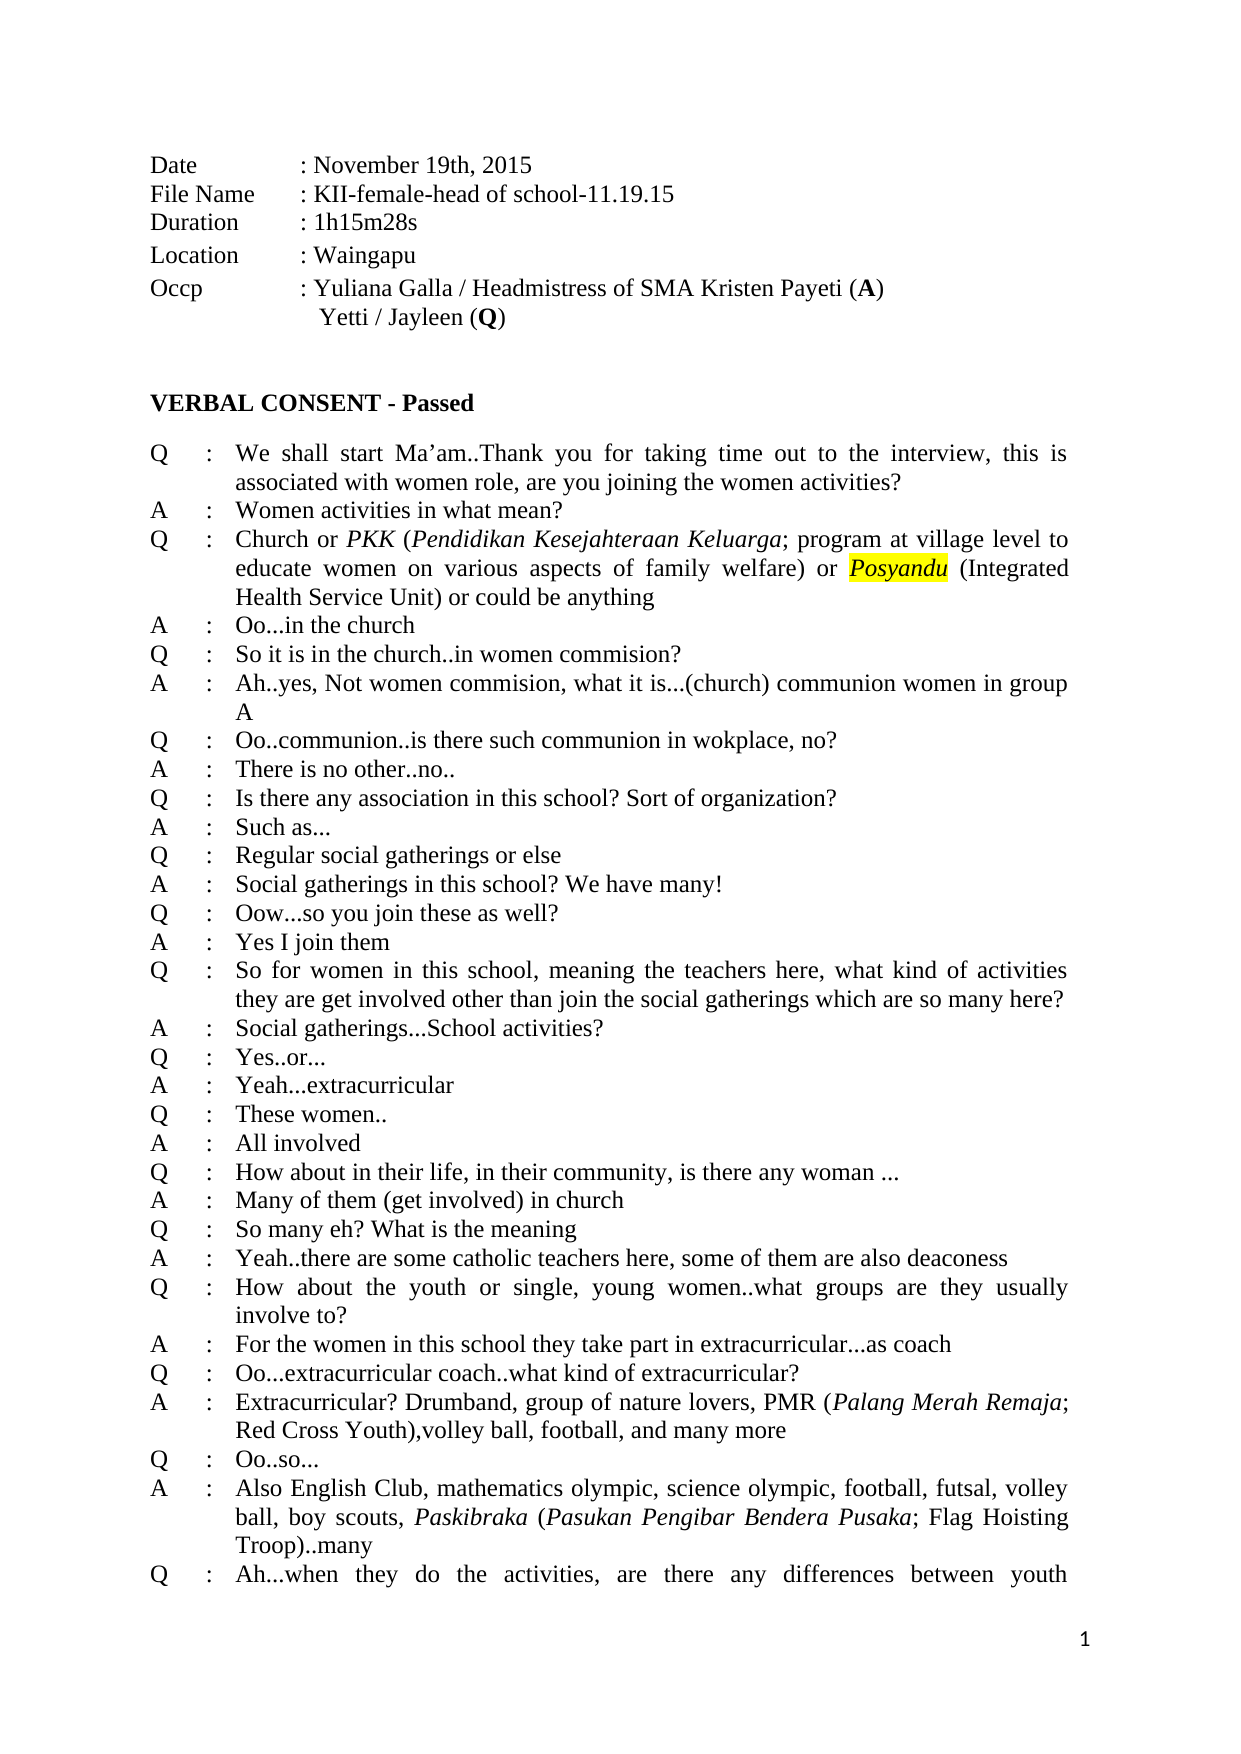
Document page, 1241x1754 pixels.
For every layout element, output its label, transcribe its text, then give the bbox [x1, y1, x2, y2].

table_cell A [139, 1243, 194, 1272]
table_cell : [194, 1128, 224, 1157]
table_cell : [194, 1559, 224, 1588]
table_cell : [194, 812, 224, 841]
table_cell : [194, 783, 224, 812]
table_cell A [139, 1071, 194, 1099]
table_cell A [139, 869, 194, 898]
table_cell Q [139, 956, 194, 1013]
table_cell A [139, 496, 194, 524]
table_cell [224, 1559, 1080, 1588]
table_header Q [139, 438, 194, 496]
table_cell : [194, 1243, 224, 1272]
table_cell : [194, 927, 224, 956]
table_header We shall start Ma’am..Thank you for taking time out to the interview, this is associated with women role, are you joining the women activities? [224, 438, 1080, 496]
table_cell A [139, 1013, 194, 1042]
text Location : Waingapu [150, 241, 1090, 269]
table_cell Regular social gatherings or else [224, 841, 1080, 869]
table_cell Oow...so you join these as well? [224, 898, 1080, 927]
table_cell Q [139, 841, 194, 869]
table_cell These women.. [224, 1099, 1080, 1128]
table_cell A [139, 754, 194, 783]
table_cell Q [139, 1559, 194, 1588]
table_cell Q [139, 726, 194, 754]
table_cell Such as... [224, 812, 1080, 841]
table_cell : [194, 1444, 224, 1473]
table_cell Q [139, 639, 194, 668]
table_cell Q [139, 1444, 194, 1473]
table_cell : [194, 1387, 224, 1444]
table_cell : [194, 1272, 224, 1329]
table_cell Church or PKK (Pendidikan Kesejahteraan Keluarga; program at village level to educate women on various aspects of family welfare) or Posyandu (Integrated Health Service Unit) or could be anything [224, 524, 1080, 611]
table_cell A [139, 1128, 194, 1157]
table_cell Q [139, 1157, 194, 1186]
text File Name : KII-female-head of school-11.19.15 [150, 179, 1090, 207]
table_cell A [139, 1473, 194, 1559]
table_cell : [194, 1071, 224, 1099]
table_cell Is there any association in this school? Sort of organization? [224, 783, 1080, 812]
table_cell Q [139, 1358, 194, 1387]
table_cell Social gatherings in this school? We have many! [224, 869, 1080, 898]
table_cell Yes..or... [224, 1042, 1080, 1071]
table_cell Extracurricular? Drumband, group of nature lovers, PMR (Palang Merah Remaja; Red Cross Youth),volley ball, football, and many more [224, 1387, 1080, 1444]
table_cell Women activities in what mean? [224, 496, 1080, 524]
table_cell : [194, 1099, 224, 1128]
table_cell : [194, 956, 224, 1013]
table_cell Oo...extracurricular coach..what kind of extracurricular? [224, 1358, 1080, 1387]
table_cell Yeah..there are some catholic teachers here, some of them are also deaconess [224, 1243, 1080, 1272]
table_cell A [139, 611, 194, 639]
text Occp : Yuliana Galla / Headmistress of SMA Kristen Payeti (A) [150, 273, 1090, 302]
table_cell : [194, 841, 224, 869]
text Duration : 1h15m28s [150, 207, 1090, 236]
table_cell Q [139, 1214, 194, 1243]
text VERBAL CONSENT - Passed [150, 388, 1090, 417]
table_cell Yes I join them [224, 927, 1080, 956]
table_cell : [194, 524, 224, 611]
table_cell How about in their life, in their community, is there any woman ... [224, 1157, 1080, 1186]
table_cell So it is in the church..in women commision? [224, 639, 1080, 668]
table_cell Yeah...extracurricular [224, 1071, 1080, 1099]
table_cell : [194, 754, 224, 783]
table_cell A [139, 1186, 194, 1214]
table_cell A [139, 1329, 194, 1358]
table_cell : [194, 668, 224, 726]
table_cell : [194, 869, 224, 898]
table_cell : [194, 1042, 224, 1071]
table_cell A [139, 812, 194, 841]
table_cell Oo...in the church [224, 611, 1080, 639]
text Yetti / Jayleen (Q) [150, 302, 1090, 331]
table_cell : [194, 1157, 224, 1186]
table_cell : [194, 1473, 224, 1559]
table_cell Oo..so... [224, 1444, 1080, 1473]
table_cell A [139, 1387, 194, 1444]
table_cell : [194, 496, 224, 524]
table_cell : [194, 1329, 224, 1358]
table_cell Q [139, 1042, 194, 1071]
table_cell Q [139, 524, 194, 611]
table_cell : [194, 1214, 224, 1243]
table_cell Social gatherings...School activities? [224, 1013, 1080, 1042]
table_header : [194, 438, 224, 496]
table_cell : [194, 898, 224, 927]
table_cell Also English Club, mathematics olympic, science olympic, football, futsal, volley ball, boy scouts, Paskibraka (Pasukan Pengibar Bendera Pusaka; Flag Hoisting Troop)..many [224, 1473, 1080, 1559]
table_cell : [194, 1186, 224, 1214]
table_cell Ah..yes, Not women commision, what it is...(church) communion women in group A [224, 668, 1080, 726]
text Date : November 19th, 2015 [150, 150, 1090, 179]
table_cell Many of them (get involved) in church [224, 1186, 1080, 1214]
table_cell A [139, 668, 194, 726]
table_cell : [194, 1358, 224, 1387]
table_cell Oo..communion..is there such communion in wokplace, no? [224, 726, 1080, 754]
table_cell : [194, 726, 224, 754]
table_cell Q [139, 1099, 194, 1128]
table_cell There is no other..no.. [224, 754, 1080, 783]
table_cell : [194, 1013, 224, 1042]
table_cell Q [139, 783, 194, 812]
table_cell So for women in this school, meaning the teachers here, what kind of activities they are get involved other than join the social gatherings which are so many here? [224, 956, 1080, 1013]
table_cell : [194, 639, 224, 668]
table_cell So many eh? What is the meaning [224, 1214, 1080, 1243]
table_cell : [194, 611, 224, 639]
table_cell How about the youth or single, young women..what groups are they usually involve to? [224, 1272, 1080, 1329]
table_cell For the women in this school they take part in extracurricular...as coach [224, 1329, 1080, 1358]
table_cell A [139, 927, 194, 956]
table_cell Q [139, 898, 194, 927]
table_cell All involved [224, 1128, 1080, 1157]
table_cell Q [139, 1272, 194, 1329]
